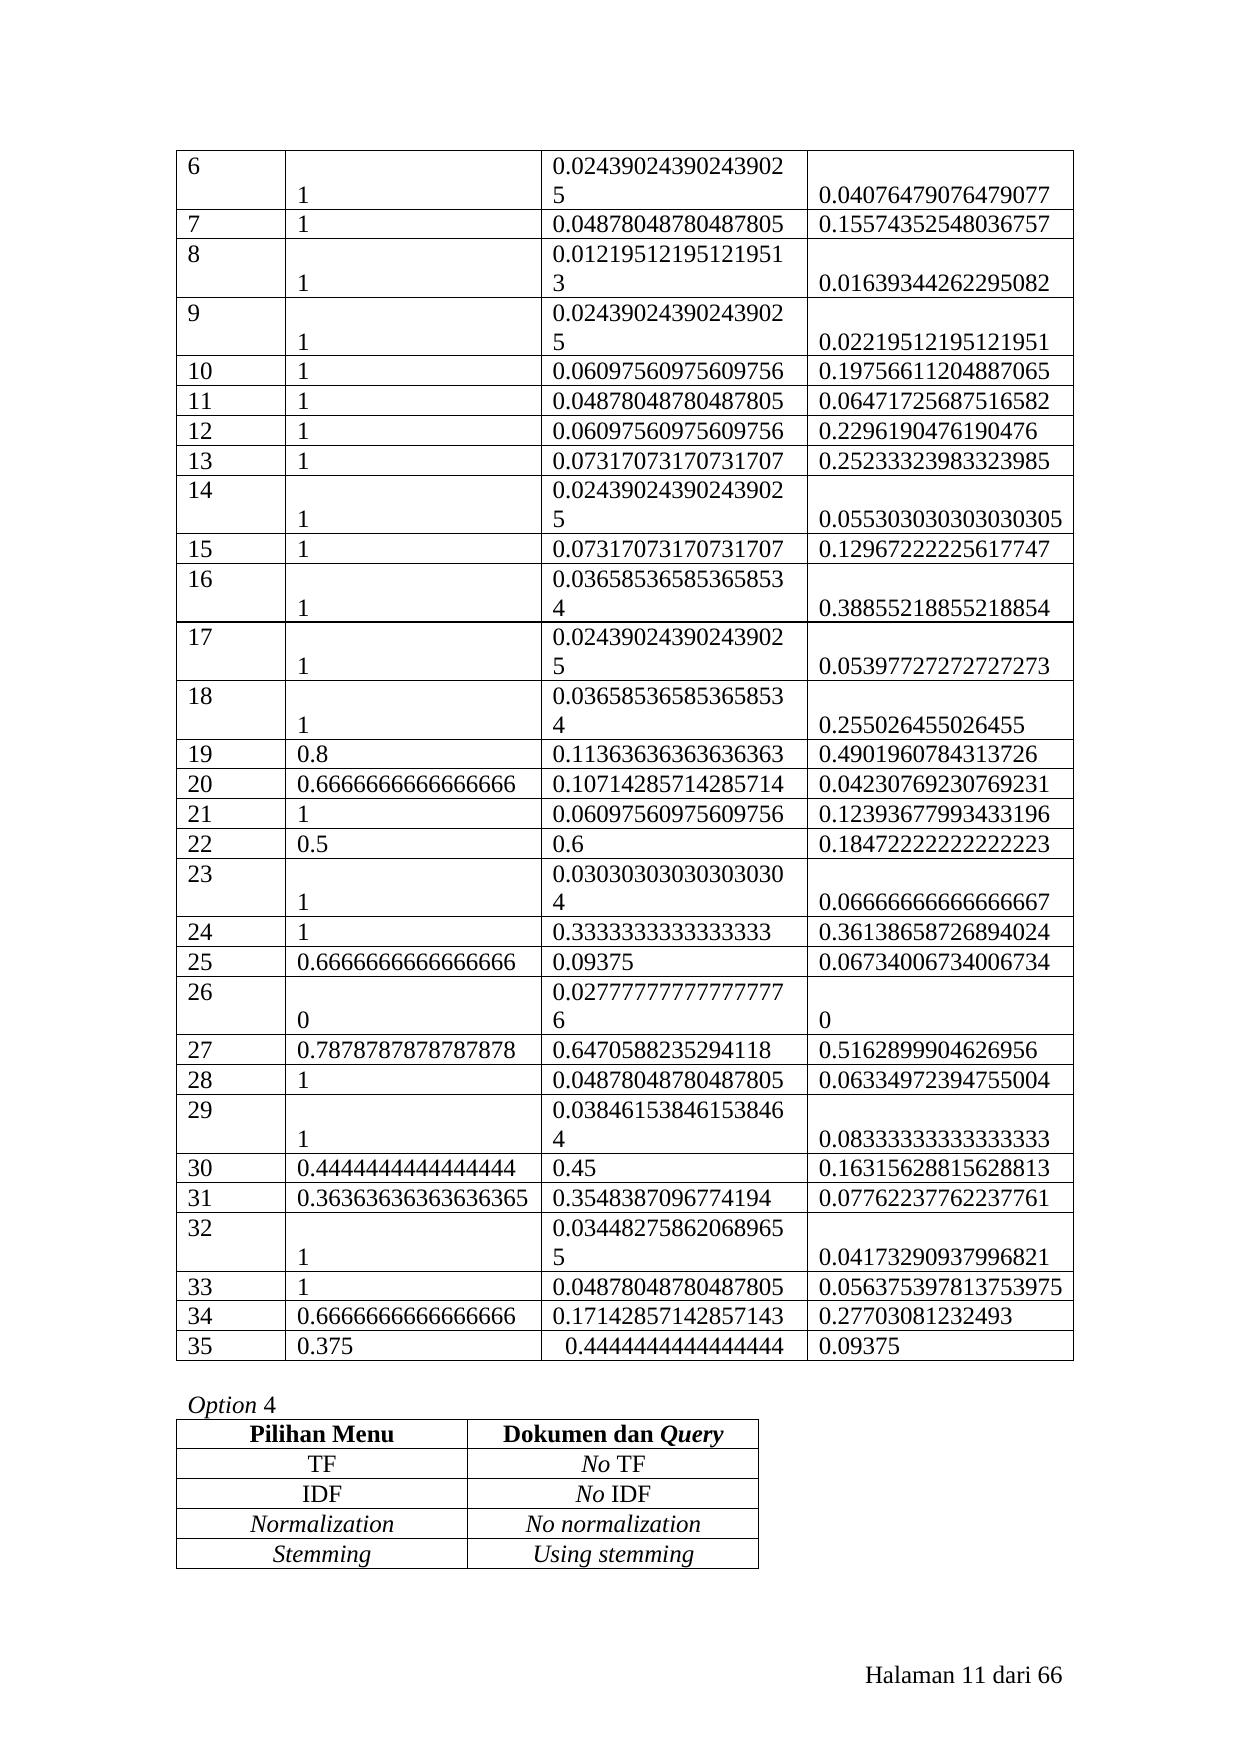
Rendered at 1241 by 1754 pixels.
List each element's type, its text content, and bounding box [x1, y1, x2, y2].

table_cell 0.06097560975609756 [542, 356, 807, 385]
table_cell 27 [177, 1035, 285, 1064]
table_cell 1 [286, 446, 541, 474]
table_cell 1 [286, 210, 541, 238]
table_cell 0.3548387096774194 [542, 1183, 807, 1212]
table_cell 8 [177, 239, 285, 297]
table_cell 0.4901960784313726 [808, 740, 1073, 768]
table_cell 0.4444444444444444 [542, 1331, 807, 1360]
table_cell 0 [808, 977, 1073, 1034]
table_cell 21 [177, 799, 285, 828]
table_cell 0.04076479076479077 [808, 151, 1073, 208]
table_cell 0.17142857142857143 [542, 1301, 807, 1330]
table_cell 7 [177, 210, 285, 238]
table_cell 29 [177, 1095, 285, 1152]
table_cell 23 [177, 859, 285, 916]
table_cell 34 [177, 1301, 285, 1330]
table_cell 0.024390243902439025 [542, 298, 807, 355]
table_cell 0.024390243902439025 [542, 151, 807, 208]
table_cell 0.07317073170731707 [542, 446, 807, 474]
table_header Pilihan Menu [177, 1420, 467, 1448]
table_cell 1 [286, 1065, 541, 1094]
table_cell 0.04878048780487805 [542, 210, 807, 238]
text Option 4 [187, 1390, 1062, 1418]
table_cell 6 [177, 151, 285, 208]
table_cell 0.06666666666666667 [808, 859, 1073, 916]
table_cell 1 [286, 917, 541, 946]
table_cell 0.038461538461538464 [542, 1095, 807, 1152]
table_cell 0.012195121951219513 [542, 239, 807, 297]
table_cell 12 [177, 416, 285, 445]
table_cell TF [177, 1449, 467, 1478]
table_cell 26 [177, 977, 285, 1034]
table_cell 0.38855218855218854 [808, 564, 1073, 621]
table_cell 1 [286, 416, 541, 445]
table_cell 0.06734006734006734 [808, 947, 1073, 976]
table_cell Using stemming [468, 1539, 758, 1567]
table_cell 0.12393677993433196 [808, 799, 1073, 828]
table_cell 0.27703081232493 [808, 1301, 1073, 1330]
table_cell 0.375 [286, 1331, 541, 1360]
table_cell 1 [286, 1272, 541, 1300]
table_cell 13 [177, 446, 285, 474]
table_cell 0.04878048780487805 [542, 386, 807, 415]
table_cell 0.04878048780487805 [542, 1272, 807, 1300]
table_cell 0.5 [286, 829, 541, 858]
table_cell 0.024390243902439025 [542, 623, 807, 680]
table_cell 0.030303030303030304 [542, 859, 807, 916]
table_cell 1 [286, 799, 541, 828]
table_cell 0.04173290937996821 [808, 1213, 1073, 1271]
table_cell 0.07317073170731707 [542, 534, 807, 563]
table_cell 0.8 [286, 740, 541, 768]
table_cell 0.036585365853658534 [542, 681, 807, 738]
table_cell 0.16315628815628813 [808, 1154, 1073, 1182]
table_cell 0 [286, 977, 541, 1034]
table_cell 0.4444444444444444 [286, 1154, 541, 1182]
table_cell 19 [177, 740, 285, 768]
table_cell 1 [286, 1213, 541, 1271]
table_cell 1 [286, 151, 541, 208]
table_cell 0.45 [542, 1154, 807, 1182]
table_cell 35 [177, 1331, 285, 1360]
table_cell 0.2296190476190476 [808, 416, 1073, 445]
table_cell 0.6666666666666666 [286, 1301, 541, 1330]
table_cell Stemming [177, 1539, 467, 1567]
table_cell 0.056375397813753975 [808, 1272, 1073, 1300]
table_cell 0.7878787878787878 [286, 1035, 541, 1064]
table_cell 0.06097560975609756 [542, 416, 807, 445]
table_header Dokumen dan Query [468, 1420, 758, 1448]
table_cell 0.034482758620689655 [542, 1213, 807, 1271]
table_cell 0.06097560975609756 [542, 799, 807, 828]
table_cell 1 [286, 859, 541, 916]
table_cell 0.07762237762237761 [808, 1183, 1073, 1212]
table_cell 30 [177, 1154, 285, 1182]
table_cell No TF [468, 1449, 758, 1478]
table_cell 1 [286, 476, 541, 533]
table_cell 0.19756611204887065 [808, 356, 1073, 385]
table_cell 1 [286, 1095, 541, 1152]
table_cell 0.055303030303030305 [808, 476, 1073, 533]
table_cell 11 [177, 386, 285, 415]
table_cell 28 [177, 1065, 285, 1094]
table_cell 0.6 [542, 829, 807, 858]
table_cell 0.02219512195121951 [808, 298, 1073, 355]
table_cell 0.024390243902439025 [542, 476, 807, 533]
table_cell 16 [177, 564, 285, 621]
table_cell 0.6666666666666666 [286, 769, 541, 798]
table_cell 1 [286, 298, 541, 355]
table_cell 1 [286, 356, 541, 385]
table_cell 0.255026455026455 [808, 681, 1073, 738]
table_cell 0.09375 [542, 947, 807, 976]
table_cell 0.04230769230769231 [808, 769, 1073, 798]
table_cell 1 [286, 534, 541, 563]
table_cell 14 [177, 476, 285, 533]
table_cell 1 [286, 564, 541, 621]
table_cell 0.01639344262295082 [808, 239, 1073, 297]
table_cell 0.25233323983323985 [808, 446, 1073, 474]
table_cell 25 [177, 947, 285, 976]
table_cell 1 [286, 623, 541, 680]
table_cell 0.05397727272727273 [808, 623, 1073, 680]
table_cell 1 [286, 239, 541, 297]
table_cell 17 [177, 623, 285, 680]
table_cell 1 [286, 386, 541, 415]
table_cell 32 [177, 1213, 285, 1271]
table_cell 24 [177, 917, 285, 946]
table_cell 33 [177, 1272, 285, 1300]
table_cell 20 [177, 769, 285, 798]
table_cell 31 [177, 1183, 285, 1212]
table_cell 0.06471725687516582 [808, 386, 1073, 415]
table_cell IDF [177, 1479, 467, 1508]
table_cell 0.06334972394755004 [808, 1065, 1073, 1094]
table_cell 0.12967222225617747 [808, 534, 1073, 563]
table_cell 0.5162899904626956 [808, 1035, 1073, 1064]
table_cell Normalization [177, 1509, 467, 1538]
table_cell 15 [177, 534, 285, 563]
table_cell 0.09375 [808, 1331, 1073, 1360]
table_cell 0.036585365853658534 [542, 564, 807, 621]
table_cell 0.08333333333333333 [808, 1095, 1073, 1152]
table_cell 0.04878048780487805 [542, 1065, 807, 1094]
table_cell 22 [177, 829, 285, 858]
table_cell 0.10714285714285714 [542, 769, 807, 798]
table_cell 0.6666666666666666 [286, 947, 541, 976]
table_cell 0.3333333333333333 [542, 917, 807, 946]
table_cell 0.18472222222222223 [808, 829, 1073, 858]
table_cell 0.36138658726894024 [808, 917, 1073, 946]
table_cell 1 [286, 681, 541, 738]
table_cell 0.11363636363636363 [542, 740, 807, 768]
table_cell 9 [177, 298, 285, 355]
table_cell 0.15574352548036757 [808, 210, 1073, 238]
table_cell 0.6470588235294118 [542, 1035, 807, 1064]
table_cell 18 [177, 681, 285, 738]
table_cell 0.36363636363636365 [286, 1183, 541, 1212]
table_cell 0.027777777777777776 [542, 977, 807, 1034]
table_cell No IDF [468, 1479, 758, 1508]
table_cell No normalization [468, 1509, 758, 1538]
table_cell 10 [177, 356, 285, 385]
